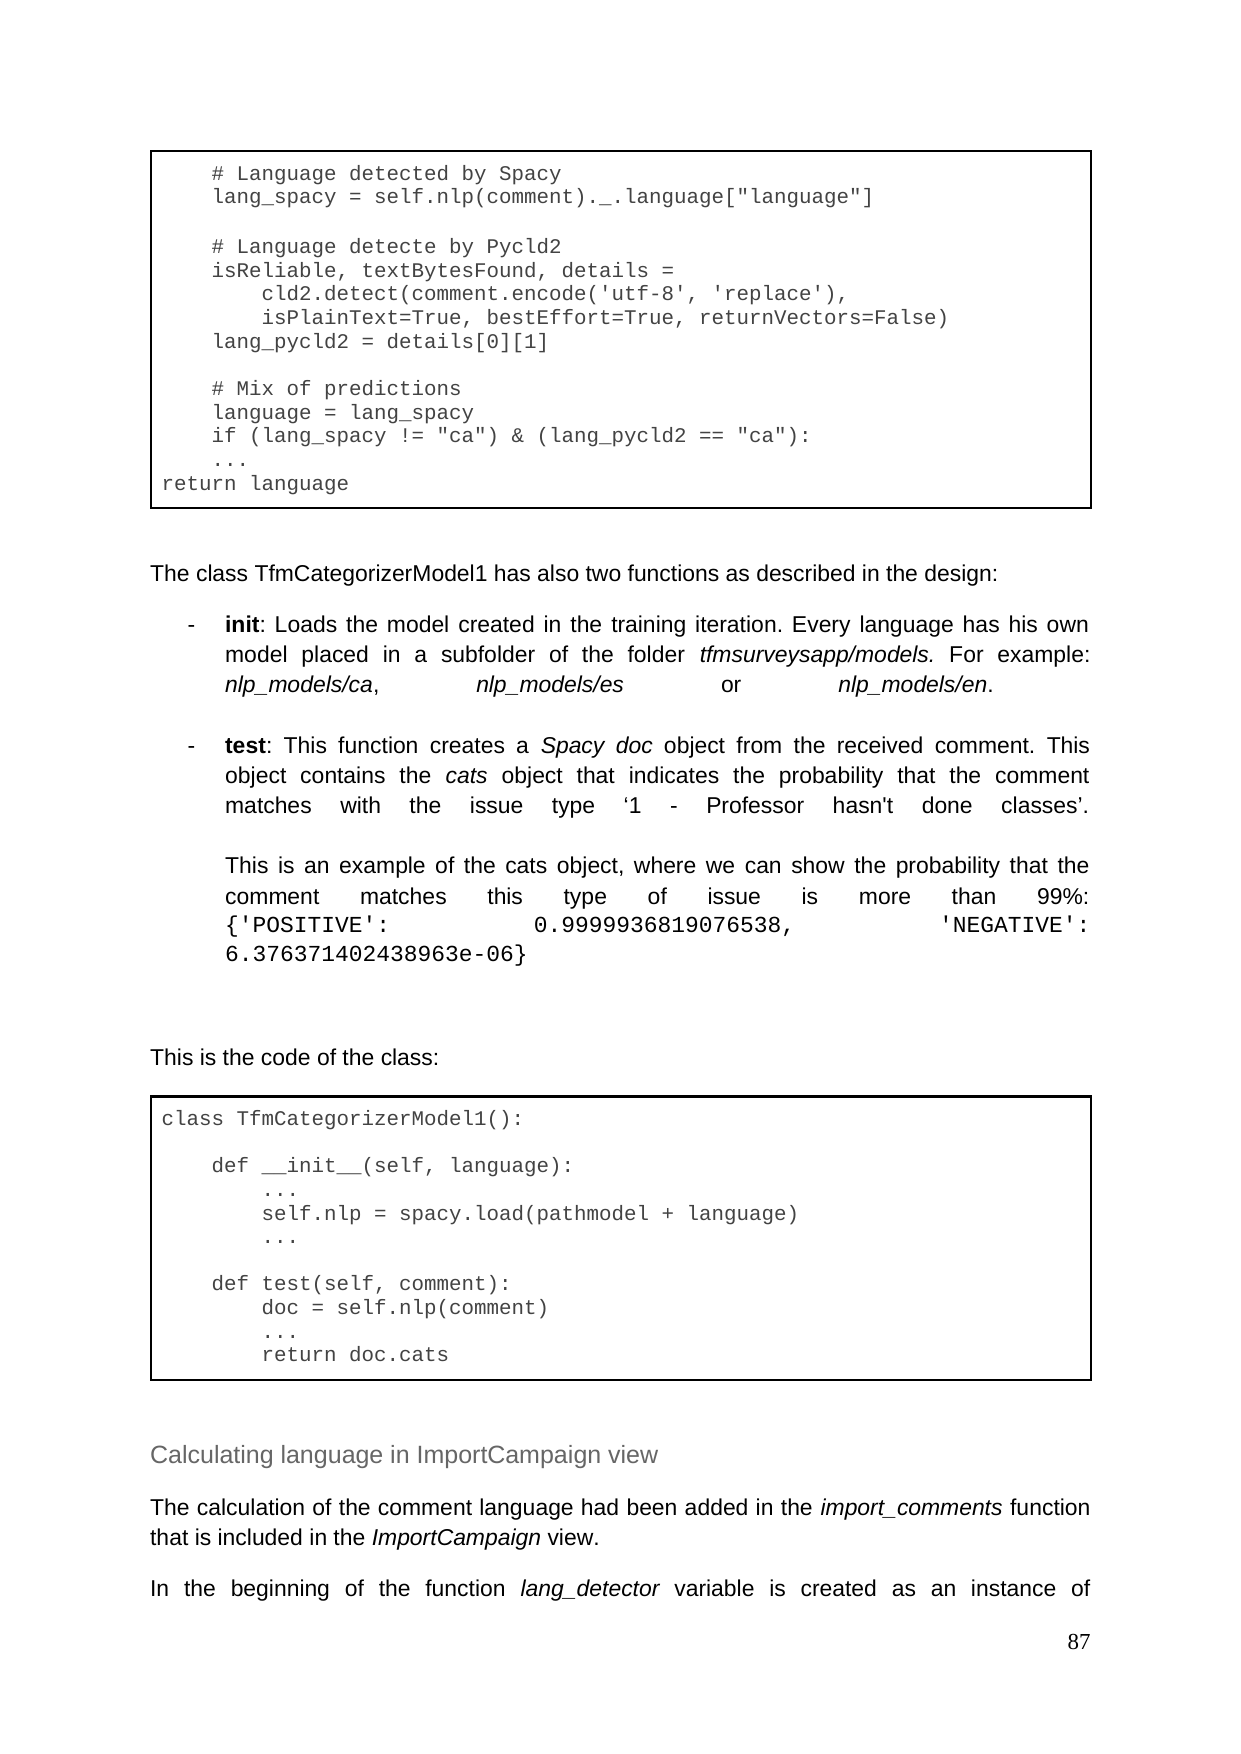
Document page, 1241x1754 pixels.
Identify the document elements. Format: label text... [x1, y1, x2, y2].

subtitle Calculating language in ImportCampaign view [150, 1440, 1090, 1469]
text The class TfmCategorizerModel1 has also two functions as described in the design: [150, 560, 1090, 586]
text The calculation of the comment language had been added in the import_comments function that is included in the ImportCampaign view. [150, 1494, 1090, 1550]
text This is the code of the class: [150, 1044, 1090, 1071]
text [150, 1575, 1090, 1601]
list init: Loads the model created in the training iteration. Every language has his own model placed in a subfolder of the folder tfmsurveysapp/models. For example: nlp_models/ca, nlp_models/es or nlp_models/en. [187, 611, 1090, 728]
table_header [152, 152, 1090, 507]
list test: This function creates a Spacy doc object from the received comment. This object contains the cats object that indicates the probability that the comment matches with the issue type ‘1 - Professor hasn't done classes’. This is an example of the cats object, where we can show the probability that the comment matches this type of issue is more than 99%: {'POSITIVE': 0.9999936819076538, 'NEGATIVE': 6.376371402438963e-06} [187, 732, 1090, 969]
table_header class TfmCategorizerModel1(): def __init__(self, language): ... self.nlp = spacy.load(pathmodel + language) ... def test(self, comment): doc = self.nlp(comment) ... return doc.cats [152, 1098, 1090, 1378]
